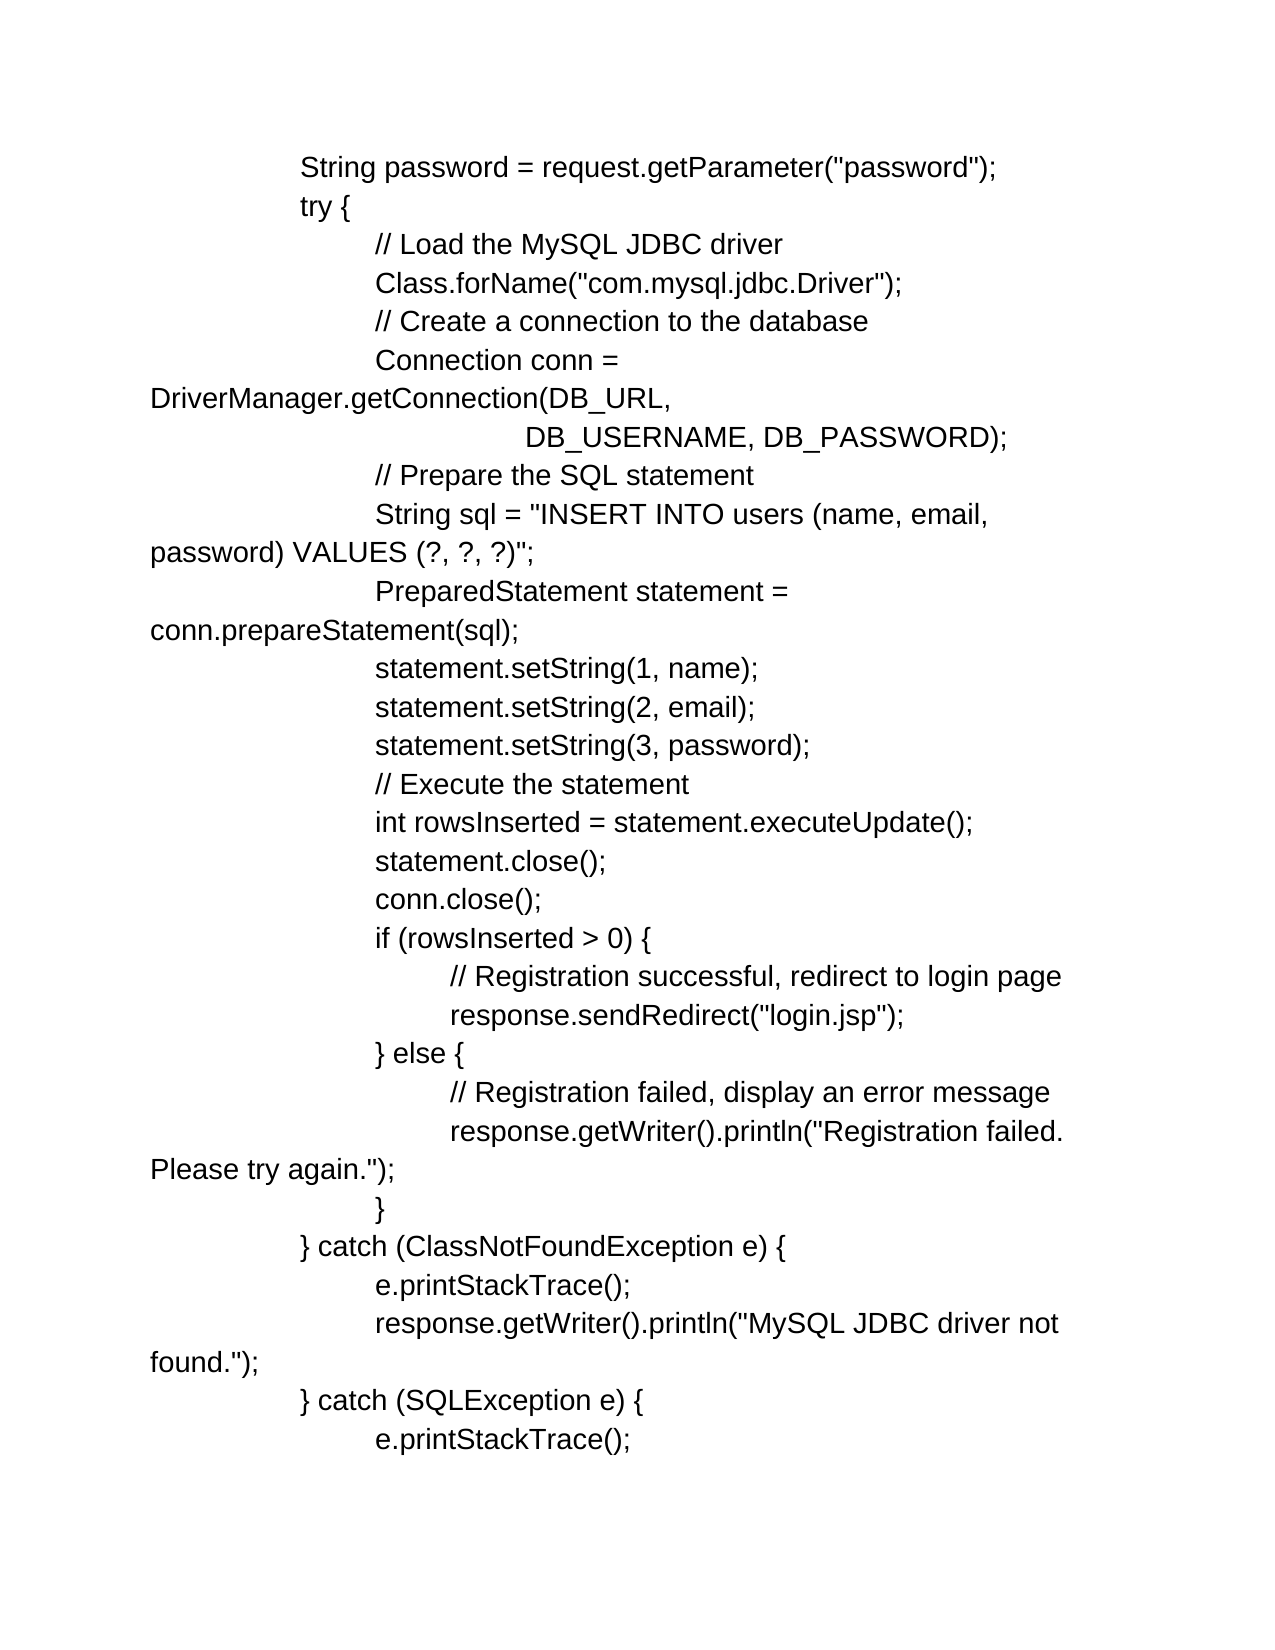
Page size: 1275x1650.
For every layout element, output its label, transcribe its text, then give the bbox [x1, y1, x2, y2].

text } else { [150, 1036, 1125, 1070]
text DB_USERNAME, DB_PASSWORD); [150, 420, 1125, 453]
text statement.setString(1, name); [150, 651, 1125, 684]
text } catch (ClassNotFoundException e) { [150, 1229, 1125, 1263]
text // Execute the statement [150, 767, 1125, 800]
text // Create a connection to the database [150, 304, 1125, 338]
text statement.close(); [150, 844, 1125, 877]
text e.printStackTrace(); [150, 1268, 1125, 1301]
text e.printStackTrace(); [150, 1422, 1125, 1455]
text } [150, 1191, 1125, 1224]
text response.sendRedirect("login.jsp"); [150, 998, 1125, 1031]
text response.getWriter().println("Registration failed. Please try again."); [150, 1113, 1125, 1186]
text // Registration successful, redirect to login page [150, 959, 1125, 993]
text } catch (SQLException e) { [150, 1383, 1125, 1417]
text try { [150, 188, 1125, 222]
text if (rowsInserted > 0) { [150, 921, 1125, 954]
text statement.setString(2, email); [150, 689, 1125, 723]
text conn.close(); [150, 882, 1125, 916]
text String sql = "INSERT INTO users (name, email, password) VALUES (?, ?, ?)"; [150, 497, 1125, 569]
text PreparedStatement statement = conn.prepareStatement(sql); [150, 574, 1125, 646]
text // Registration failed, display an error message [150, 1075, 1125, 1108]
text Connection conn = DriverManager.getConnection(DB_URL, [150, 343, 1125, 415]
text int rowsInserted = statement.executeUpdate(); [150, 805, 1125, 839]
text String password = request.getParameter("password"); [150, 150, 1125, 183]
text // Load the MySQL JDBC driver [150, 227, 1125, 261]
text statement.setString(3, password); [150, 728, 1125, 762]
text Class.forName("com.mysql.jdbc.Driver"); [150, 266, 1125, 299]
text response.getWriter().println("MySQL JDBC driver not found."); [150, 1306, 1125, 1378]
text // Prepare the SQL statement [150, 458, 1125, 492]
